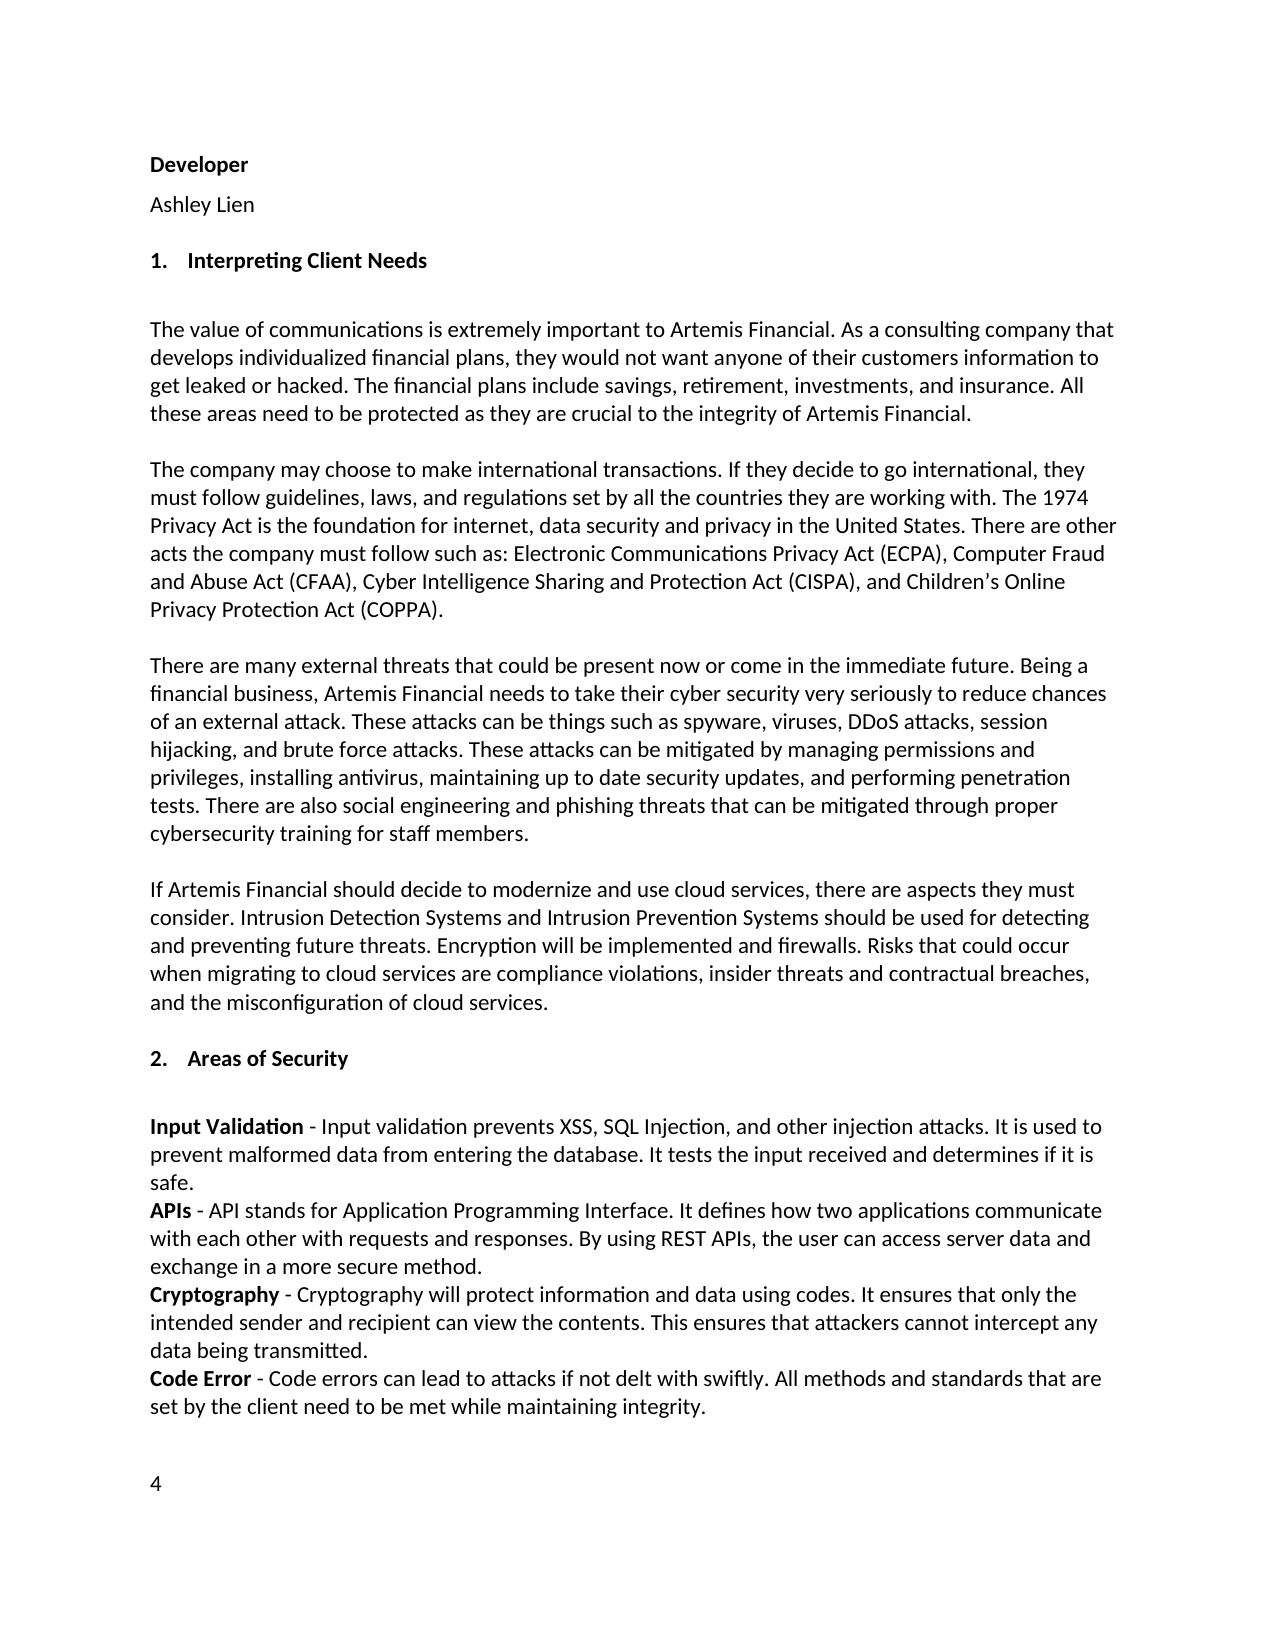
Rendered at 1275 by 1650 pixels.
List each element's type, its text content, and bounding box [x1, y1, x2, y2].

text Ashley Lien [150, 191, 1125, 218]
text If Artemis Financial should decide to modernize and use cloud services, there are aspects they must consider. Intrusion Detection Systems and Intrusion Prevention Systems should be used for detecting and preventing future threats. Encryption will be implemented and firewalls. Risks that could occur when migrating to cloud services are compliance violations, insider threats and contractual breaches, and the misconfiguration of cloud services. [150, 876, 1125, 1016]
text Code Error - Code errors can lead to attacks if not delt with swiftly. All methods and standards that are set by the client need to be met while maintaining integrity. [150, 1364, 1125, 1420]
text Input Validation - Input validation prevents XSS, SQL Injection, and other injection attacks. It is used to prevent malformed data from entering the database. It tests the input received and determines if it is safe. [150, 1112, 1125, 1196]
text Cryptography - Cryptography will protect information and data using codes. It ensures that only the intended sender and recipient can view the contents. This ensures that attackers cannot intercept any data being transmitted. [150, 1280, 1125, 1364]
subtitle Areas of Security [150, 1044, 1125, 1072]
text APIs - API stands for Application Programming Interface. It defines how two applications communicate with each other with requests and responses. By using REST APIs, the user can access server data and exchange in a more secure method. [150, 1196, 1125, 1280]
text The company may choose to make international transactions. If they decide to go international, they must follow guidelines, laws, and regulations set by all the countries they are working with. The 1974 Privacy Act is the foundation for internet, data security and privacy in the United States. There are other acts the company must follow such as: Electronic Communications Privacy Act (ECPA), Computer Fraud and Abuse Act (CFAA), Cyber Intelligence Sharing and Protection Act (CISPA), and Children’s Online Privacy Protection Act (COPPA). [150, 455, 1125, 623]
text There are many external threats that could be present now or come in the immediate future. Being a financial business, Artemis Financial needs to take their cyber security very seriously to reduce chances of an external attack. These attacks can be things such as spyware, viruses, DDoS attacks, session hijacking, and brute force attacks. These attacks can be mitigated by managing permissions and privileges, installing antivirus, maintaining up to date security updates, and performing penetration tests. There are also social engineering and phishing threats that can be mitigated through proper cybersecurity training for staff members. [150, 651, 1125, 847]
subtitle Interpreting Client Needs [150, 247, 1125, 274]
subtitle Developer [150, 150, 1125, 178]
text The value of communications is extremely important to Artemis Financial. As a consulting company that develops individualized financial plans, they would not want anyone of their customers information to get leaked or hacked. The financial plans include savings, retirement, investments, and insurance. All these areas need to be protected as they are crucial to the integrity of Artemis Financial. [150, 315, 1125, 427]
